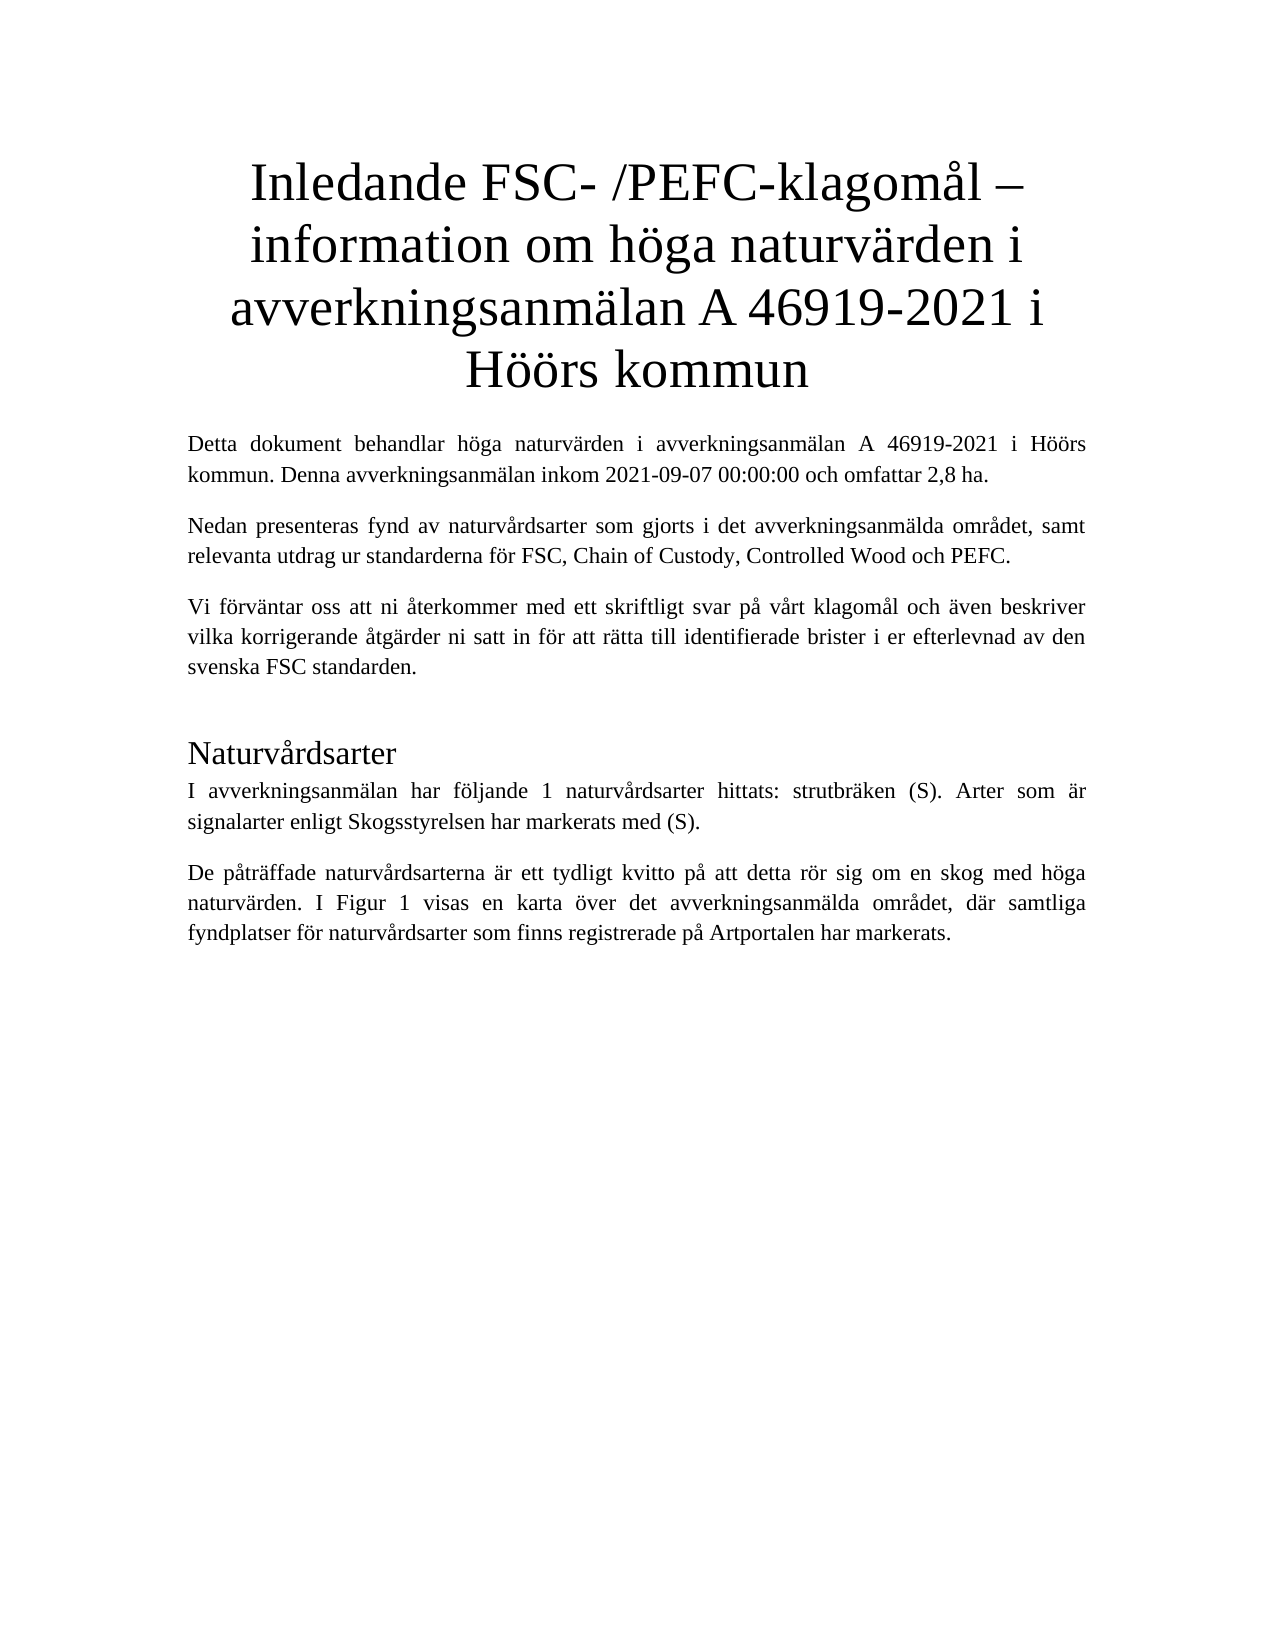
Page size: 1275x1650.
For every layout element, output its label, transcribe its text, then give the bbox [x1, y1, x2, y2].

subtitle Naturvårdsarter [187, 733, 1087, 772]
text Nedan presenteras fynd av naturvårdsarter som gjorts i det avverkningsanmälda området, samt relevanta utdrag ur standarderna för FSC, Chain of Custody, Controlled Wood och PEFC. [187, 512, 1087, 568]
text I avverkningsanmälan har följande 1 naturvårdsarter hittats: strutbräken (S). Arter som är signalarter enligt Skogsstyrelsen har markerats med (S). [187, 778, 1087, 834]
text Vi förväntar oss att ni återkommer med ett skriftligt svar på vårt klagomål och även beskriver vilka korrigerande åtgärder ni satt in för att rätta till identifierade brister i er efterlevnad av den svenska FSC standarden. [187, 593, 1087, 680]
title Inledande FSC- /PEFC-klagomål – information om höga naturvärden i avverkningsanmälan A 46919-2021 i Höörs kommun [187, 150, 1087, 399]
text De påträffade naturvårdsarterna är ett tydligt kvitto på att detta rör sig om en skog med höga naturvärden. I Figur 1 visas en karta över det avverkningsanmälda området, där samtliga fyndplatser för naturvårdsarter som finns registrerade på Artportalen har markerats. [187, 859, 1087, 946]
text Detta dokument behandlar höga naturvärden i avverkningsanmälan A 46919-2021 i Höörs kommun. Denna avverkningsanmälan inkom 2021-09-07 00:00:00 och omfattar 2,8 ha. [187, 430, 1087, 487]
